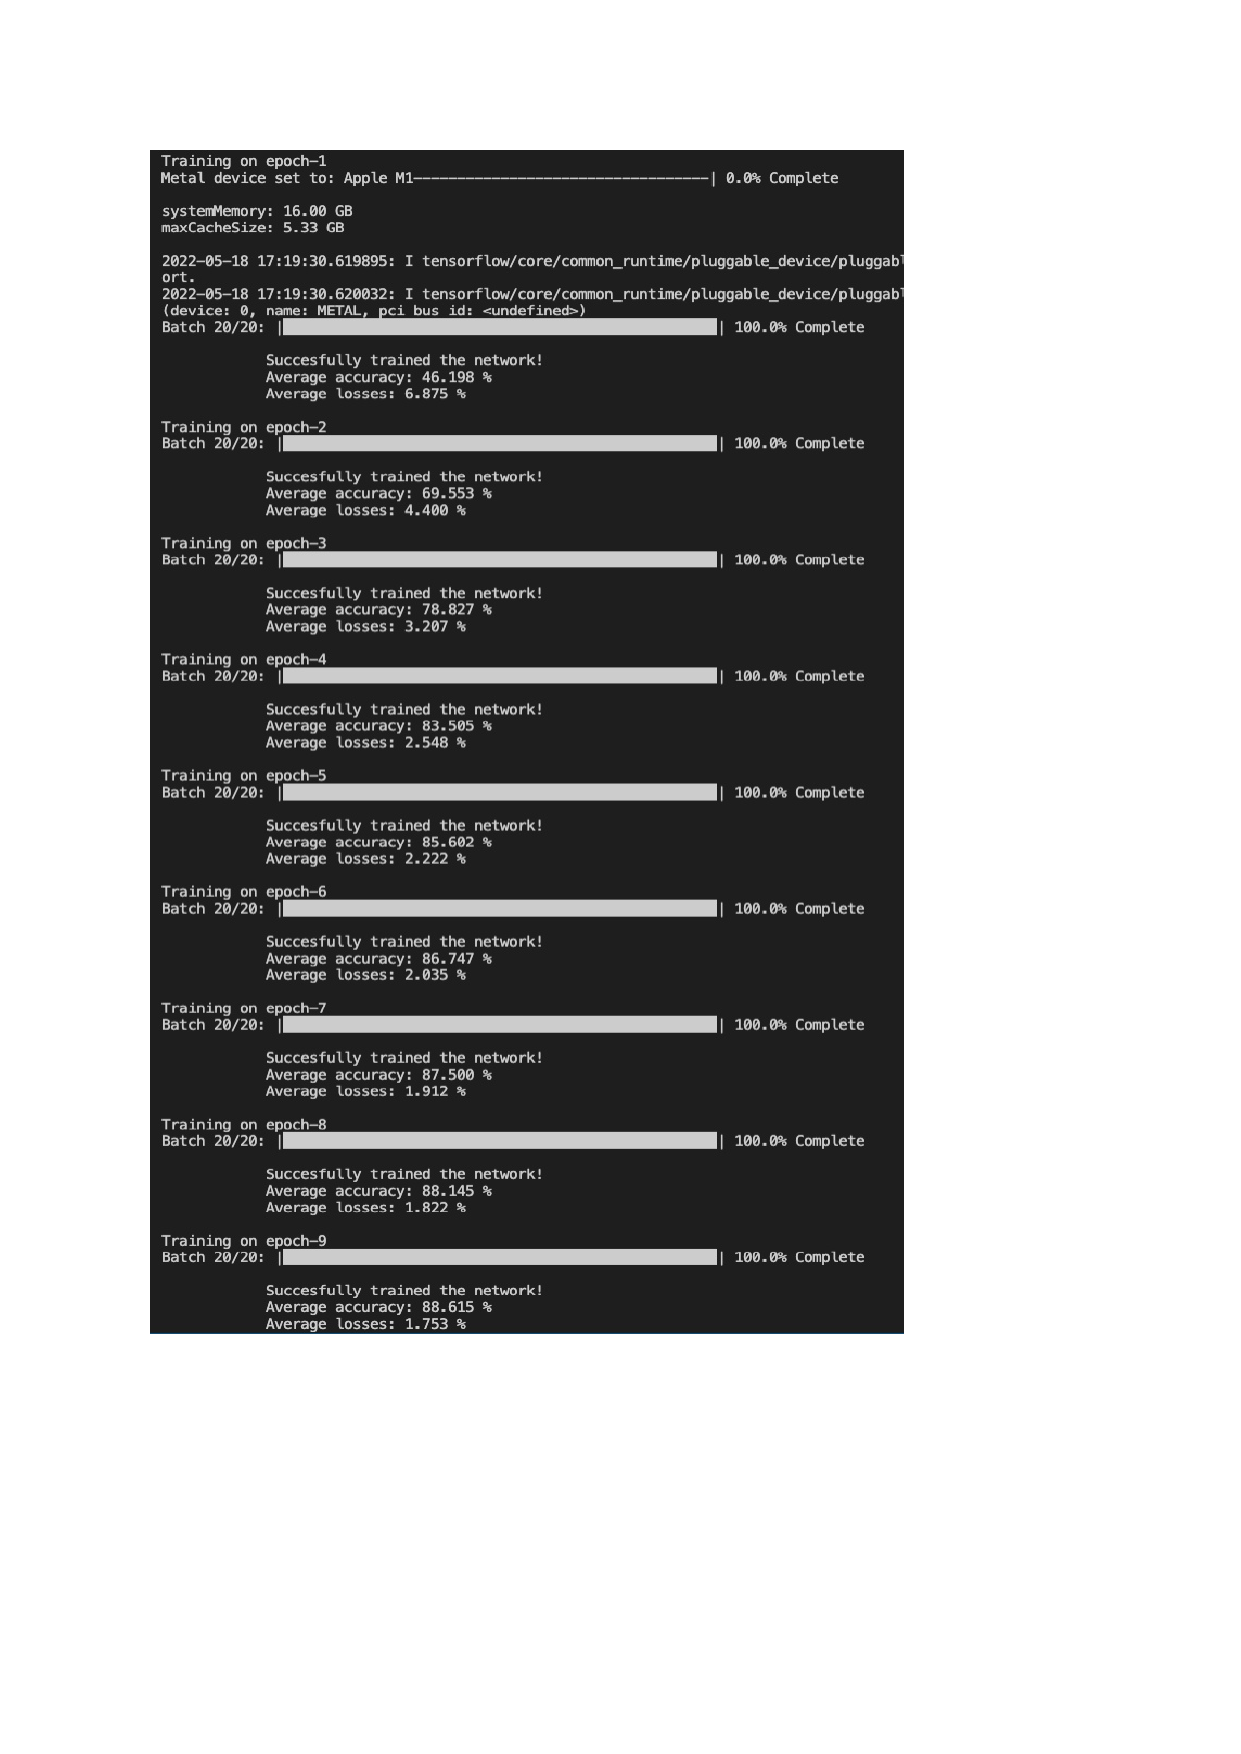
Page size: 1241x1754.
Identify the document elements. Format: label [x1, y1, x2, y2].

picture [150, 150, 904, 1334]
